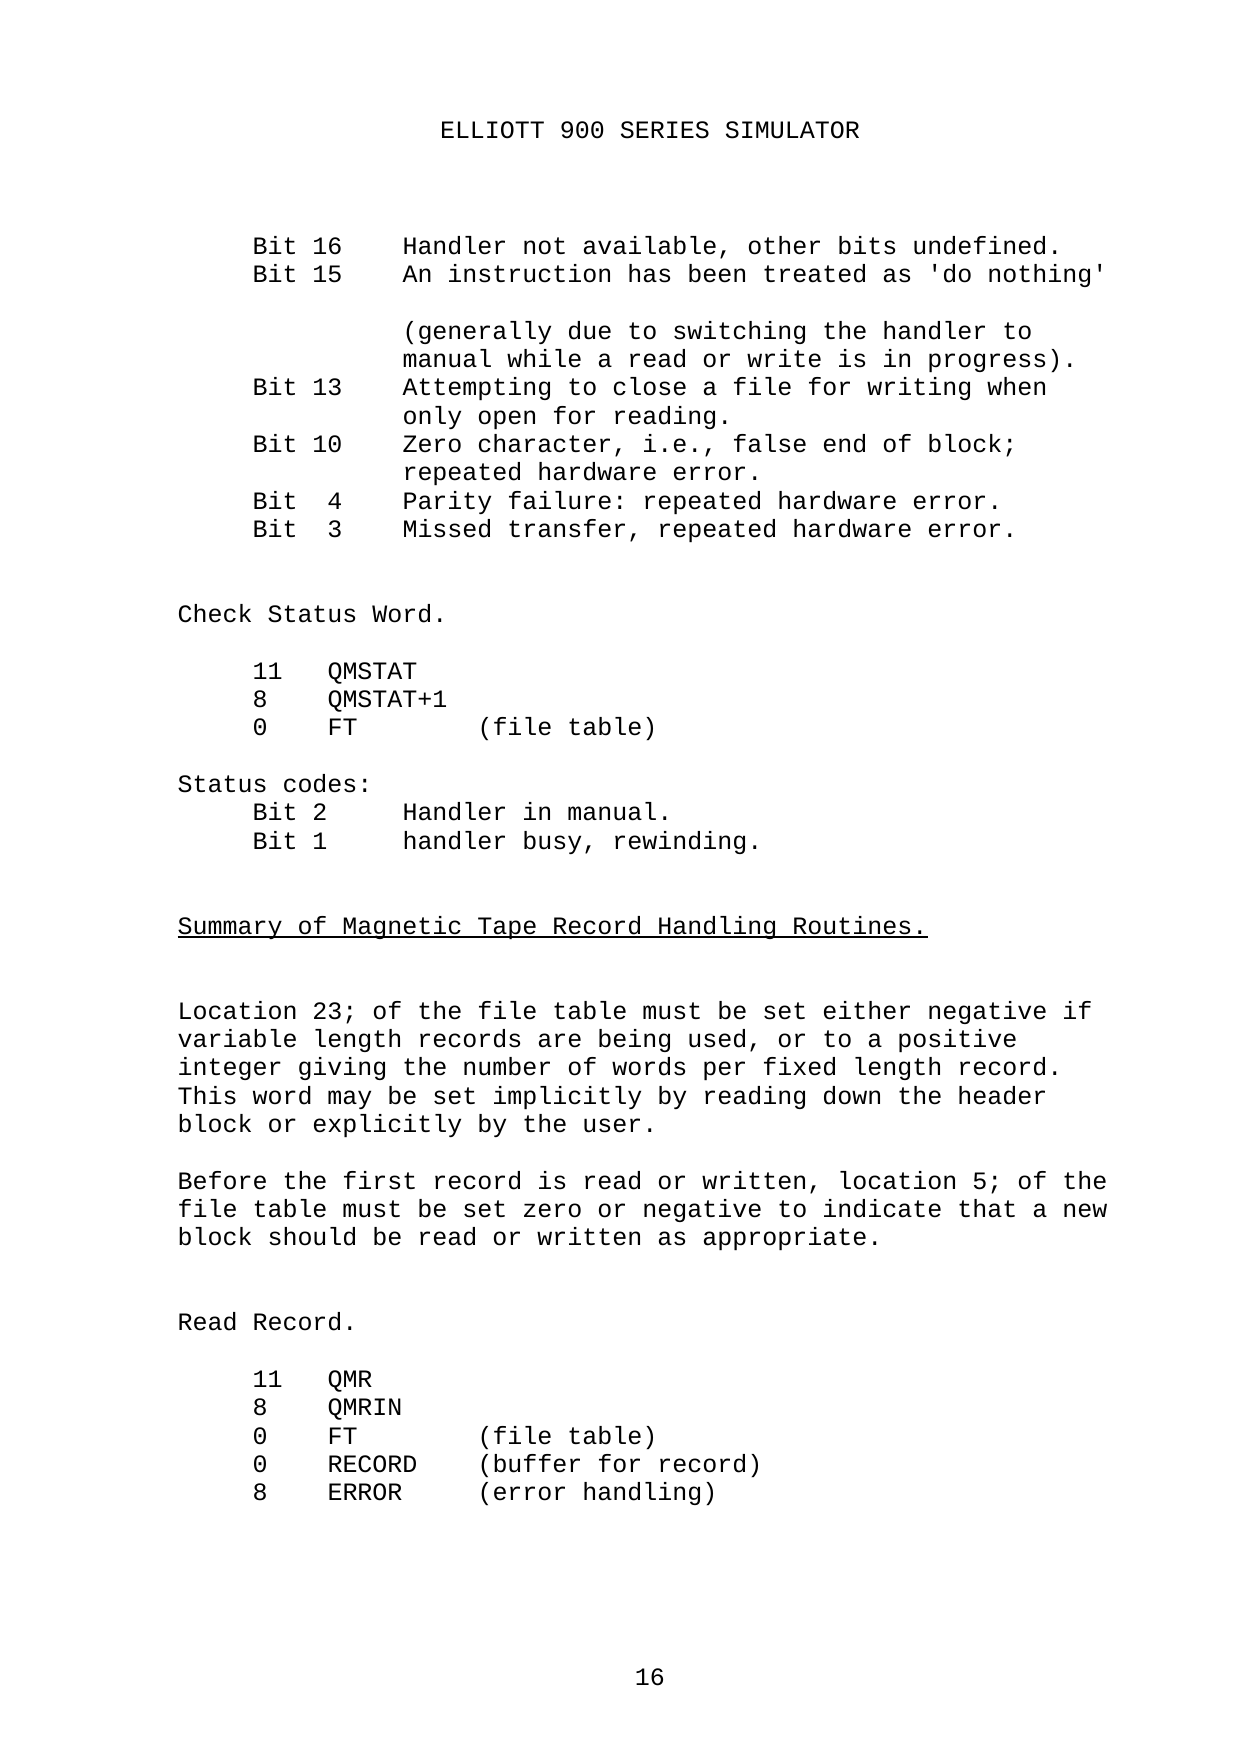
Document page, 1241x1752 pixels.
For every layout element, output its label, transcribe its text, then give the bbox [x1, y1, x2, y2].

text Bit 2 Handler in manual. [177, 800, 1122, 828]
text Bit 16 Handler not available, other bits undefined. [177, 233, 1122, 262]
text Read Record. [177, 1310, 1122, 1338]
text 11 QMR [177, 1367, 1122, 1395]
text Bit 3 Missed transfer, repeated hardware error. [177, 517, 1122, 545]
text Before the first record is read or written, location 5; of the file table must be set zero or negative to indicate that a new block should be read or written as appropriate. [177, 1168, 1122, 1253]
text 8 ERROR (error handling) [177, 1480, 1122, 1508]
text 8 QMRIN [177, 1395, 1122, 1423]
text Bit 4 Parity failure: repeated hardware error. [177, 488, 1122, 517]
text Location 23; of the file table must be set either negative if variable length records are being used, or to a positive integer giving the number of words per fixed length record. This word may be set implicitly by reading down the header block or explicitly by the user. [177, 998, 1122, 1140]
text Summary of Magnetic Tape Record Handling Routines. [177, 913, 1122, 942]
text 0 FT (file table) [177, 715, 1122, 743]
text Check Status Word. [177, 602, 1122, 630]
text Bit 15 An instruction has been treated as 'do nothing' (generally due to switching the handler to manual while a read or write is in progress). [177, 262, 1122, 375]
text 0 FT (file table) [177, 1423, 1122, 1452]
text Bit 13 Attempting to close a file for writing when only open for reading. [177, 375, 1122, 432]
text 11 QMSTAT [177, 658, 1122, 687]
text Bit 10 Zero character, i.e., false end of block; repeated hardware error. [177, 432, 1122, 488]
text Bit 1 handler busy, rewinding. [177, 828, 1122, 857]
text Status codes: [177, 772, 1122, 800]
text 8 QMSTAT+1 [177, 687, 1122, 715]
text 0 RECORD (buffer for record) [177, 1452, 1122, 1480]
